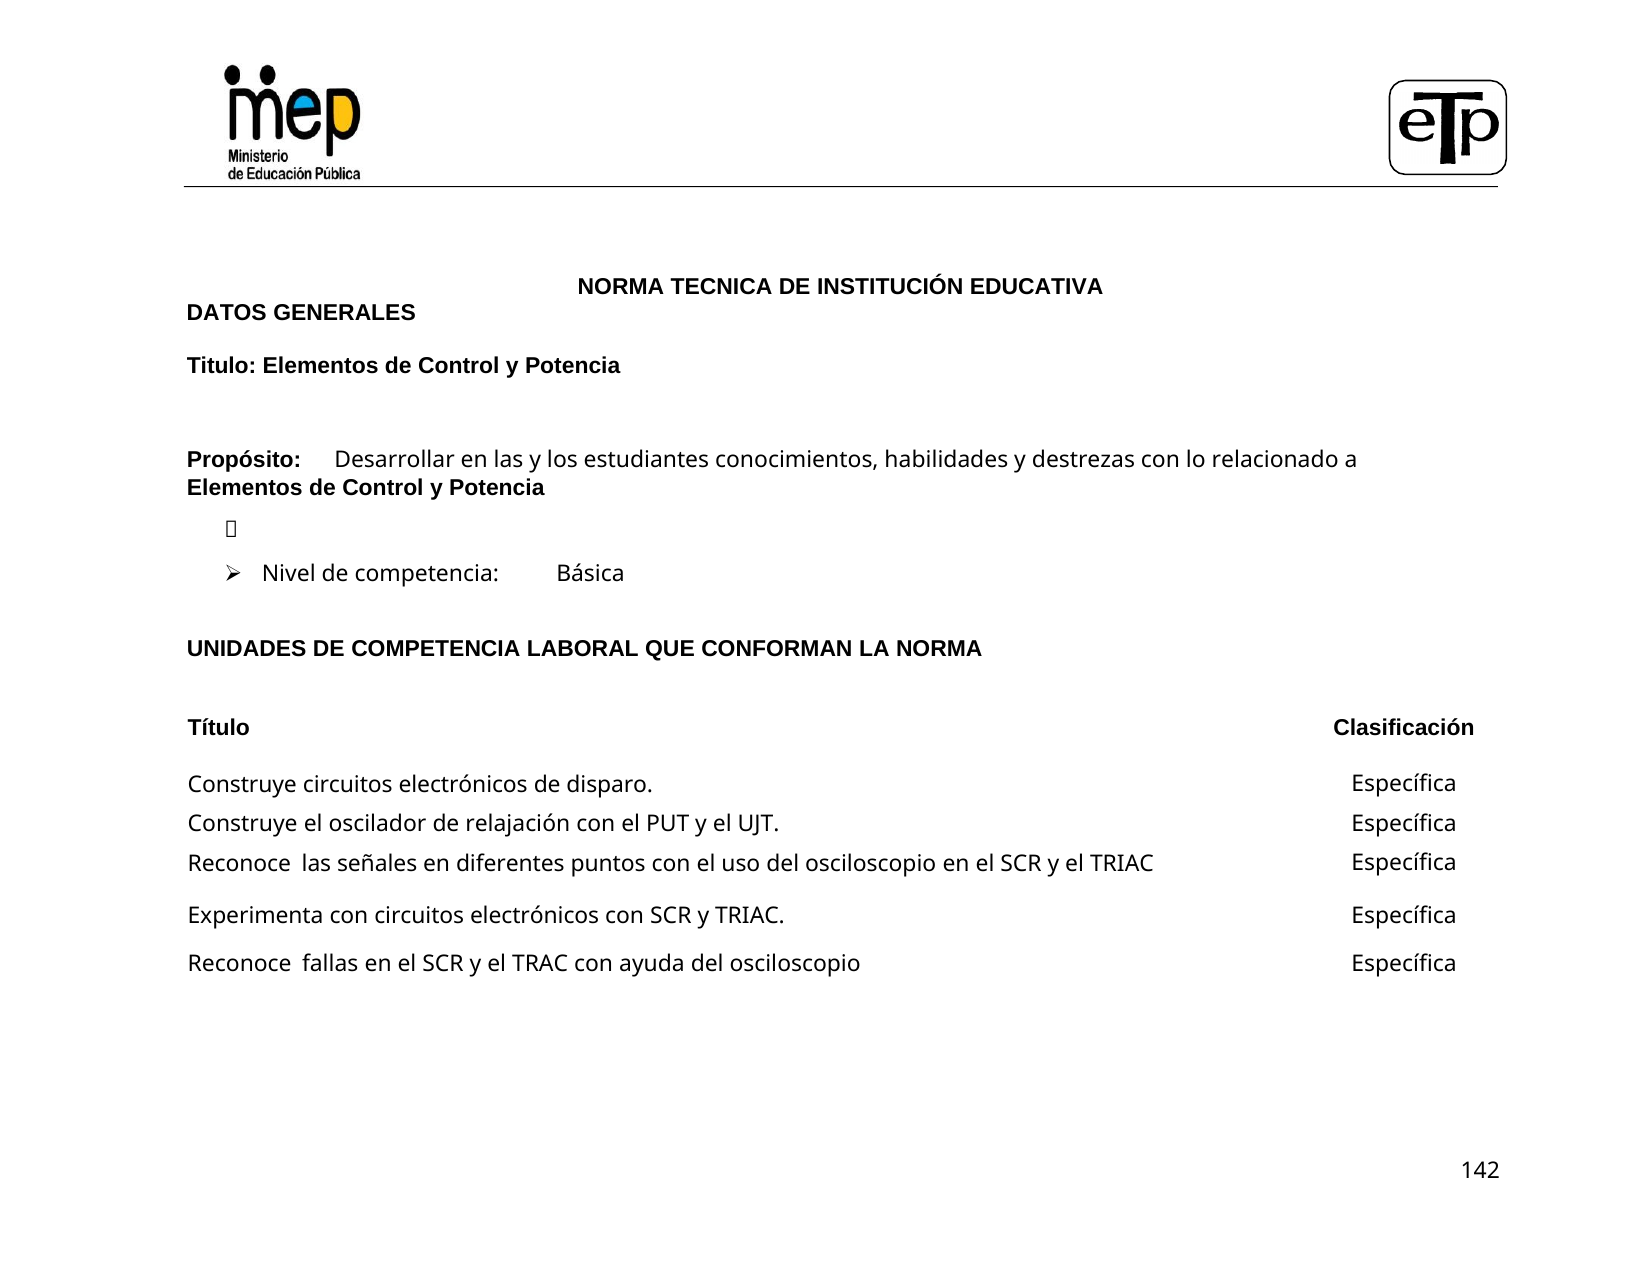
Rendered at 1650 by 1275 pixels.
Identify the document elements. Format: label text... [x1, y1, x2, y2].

table_cell Construye el oscilador de relajación con el PUT y el UJT. [167, 801, 1226, 840]
table_cell Experimenta con circuitos electrónicos con SCR y TRIAC. [167, 886, 1226, 939]
table_cell Específica [1226, 939, 1495, 978]
table_cell Específica [1226, 801, 1495, 840]
text DATOS GENERALES [121, 299, 481, 326]
table_cell Reconoce fallas en el SCR y el TRAC con ayuda del osciloscopio [167, 939, 1226, 978]
text Titulo: Elementos de Control y Potencia [187, 352, 1596, 378]
table_cell Reconoce las señales en diferentes puntos con el uso del osciloscopio en el SCR y el TRIAC [167, 840, 1226, 886]
table_cell Específica [1226, 886, 1495, 939]
text  [224, 513, 1596, 544]
text Propósito: Desarrollar en las y los estudiantes conocimientos, habilidades y destrezas con lo relacionado a Elementos de Control y Potencia [187, 443, 1463, 500]
table_cell Construye circuitos electrónicos de disparo. [167, 754, 1226, 801]
table_cell Específica [1226, 754, 1495, 801]
text UNIDADES DE COMPETENCIA LABORAL QUE CONFORMAN LA NORMA [187, 635, 1596, 662]
picture [1399, 92, 1499, 164]
table_header Título [167, 715, 1226, 754]
list Nivel de competencia: Básica [224, 557, 1596, 588]
table_cell Específica [1226, 840, 1495, 886]
picture [224, 63, 364, 185]
text NORMA TECNICA DE INSTITUCIÓN EDUCATIVA [576, 273, 1105, 299]
table_header Clasificación [1226, 715, 1495, 754]
